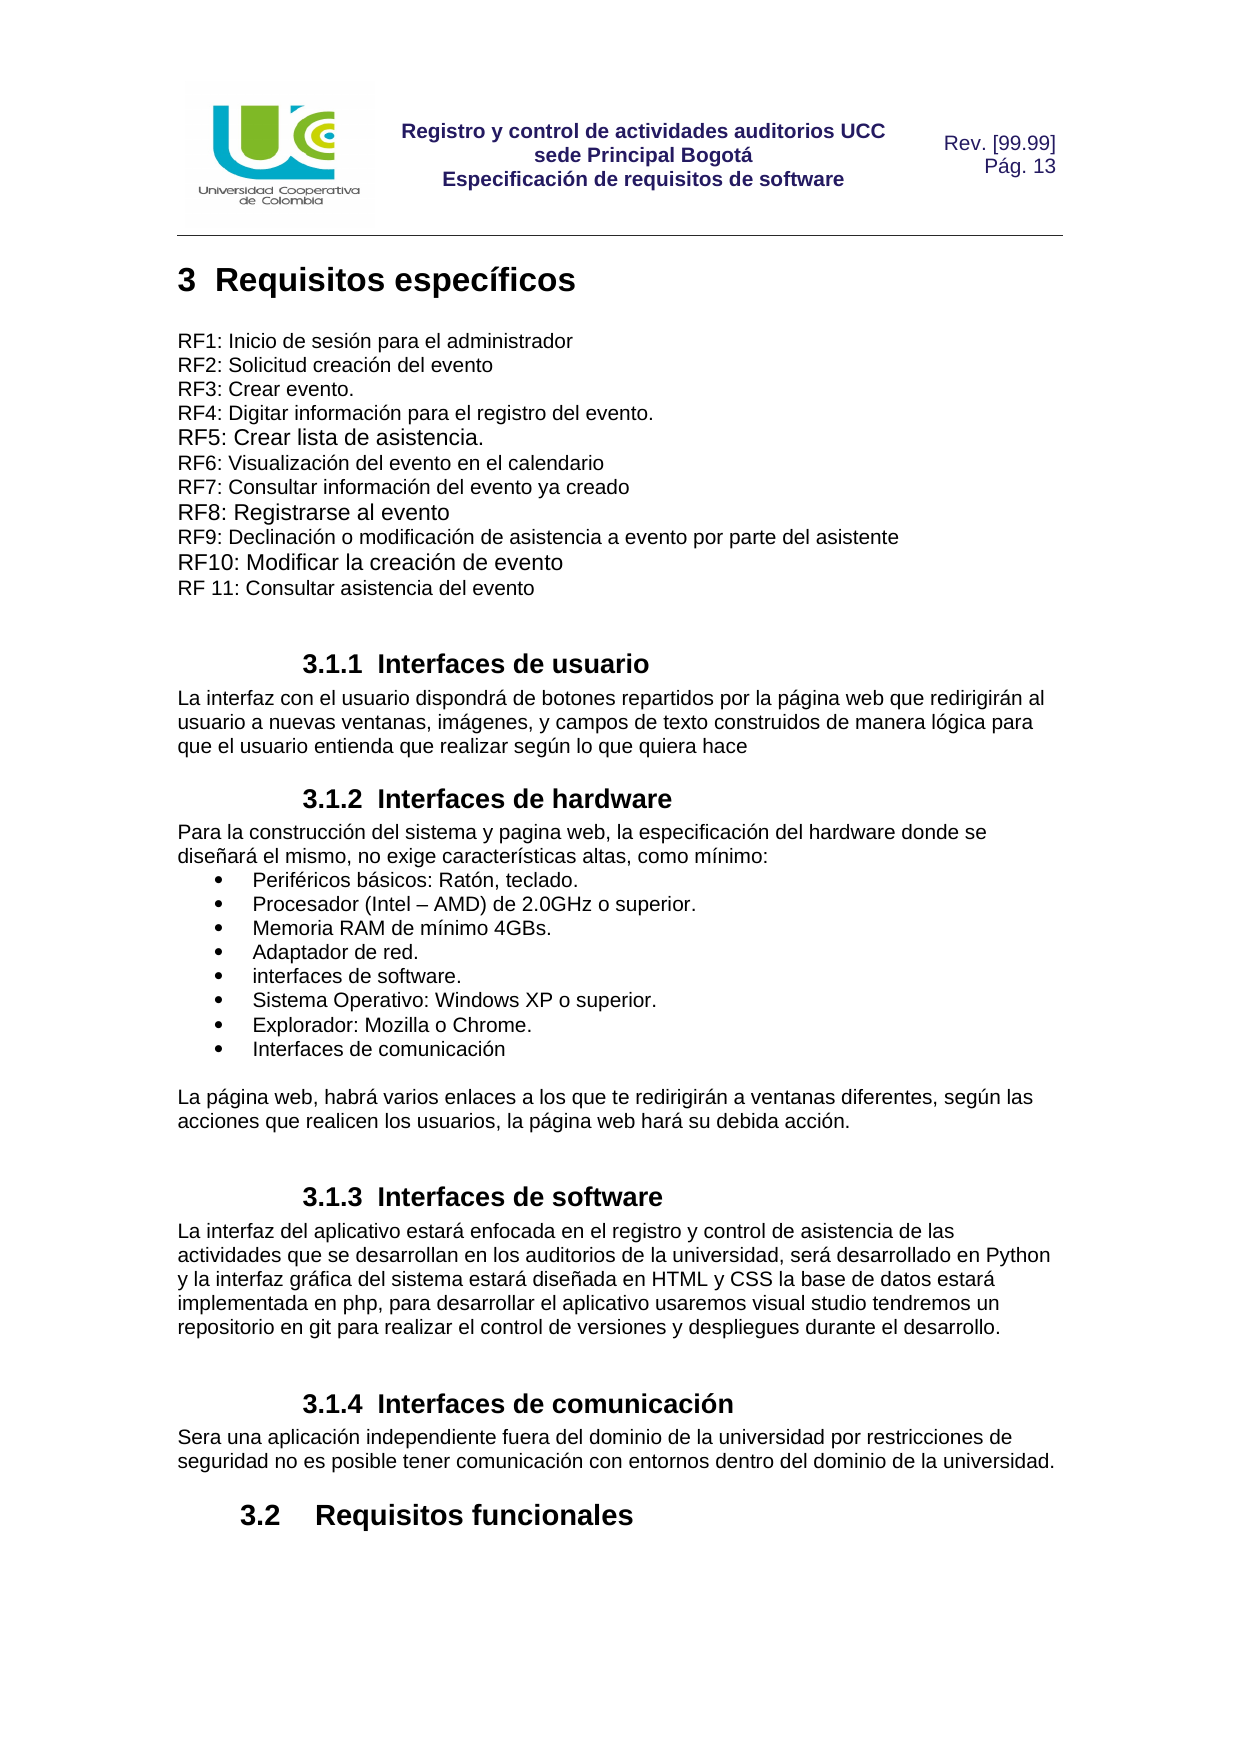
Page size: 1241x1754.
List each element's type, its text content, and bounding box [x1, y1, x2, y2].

subtitle Interfaces de usuario [302, 648, 1063, 679]
list Procesador (Intel – AMD) de 2.0GHz o superior. [215, 892, 1063, 916]
list Explorador: Mozilla o Chrome. [215, 1012, 1063, 1036]
text RF6: Visualización del evento en el calendario [177, 451, 1063, 475]
text RF10: Modificar la creación de evento [177, 549, 1063, 575]
subtitle Interfaces de comunicación [302, 1388, 1063, 1419]
text RF9: Declinación o modificación de asistencia a evento por parte del asistente [177, 525, 1063, 549]
text RF2: Solicitud creación del evento [177, 352, 1063, 376]
text La interfaz del aplicativo estará enfocada en el registro y control de asistencia de las actividades que se desarrollan en los auditorios de la universidad, será desarrollado en Python y la interfaz gráfica del sistema estará diseñada en HTML y CSS la base de datos estará implementada en php, para desarrollar el aplicativo usaremos visual studio tendremos un repositorio en git para realizar el control de versiones y despliegues durante el desarrollo. [177, 1219, 1063, 1339]
text Para la construcción del sistema y pagina web, la especificación del hardware donde se diseñará el mismo, no exige características altas, como mínimo: [177, 820, 1063, 868]
text RF8: Registrarse al evento [177, 499, 1063, 525]
text RF3: Crear evento. [177, 376, 1063, 400]
subtitle Interfaces de hardware [302, 783, 1063, 814]
list Adaptador de red. [215, 940, 1063, 964]
text RF1: Inicio de sesión para el administrador [177, 328, 1063, 352]
text RF 11: Consultar asistencia del evento [177, 575, 1063, 599]
subtitle Interfaces de software [302, 1181, 1063, 1213]
list Memoria RAM de mínimo 4GBs. [215, 916, 1063, 940]
text La página web, habrá varios enlaces a los que te redirigirán a ventanas diferentes, según las acciones que realicen los usuarios, la página web hará su debida acción. [177, 1084, 1063, 1132]
subtitle Requisitos específicos [177, 260, 1063, 298]
list Periféricos básicos: Ratón, teclado. [215, 868, 1063, 892]
text RF5: Crear lista de asistencia. [177, 424, 1063, 451]
list Sistema Operativo: Windows XP o superior. [215, 988, 1063, 1012]
text La interfaz con el usuario dispondrá de botones repartidos por la página web que redirigirán al usuario a nuevas ventanas, imágenes, y campos de texto construidos de manera lógica para que el usuario entienda que realizar según lo que quiera hace [177, 686, 1063, 758]
picture [184, 81, 375, 228]
subtitle Requisitos funcionales [240, 1498, 1063, 1532]
text RF7: Consultar información del evento ya creado [177, 475, 1063, 499]
list interfaces de software. [215, 964, 1063, 988]
text Sera una aplicación independiente fuera del dominio de la universidad por restricciones de seguridad no es posible tener comunicación con entornos dentro del dominio de la universidad. [177, 1425, 1063, 1473]
list Interfaces de comunicación [215, 1036, 1063, 1061]
text RF4: Digitar información para el registro del evento. [177, 400, 1063, 424]
